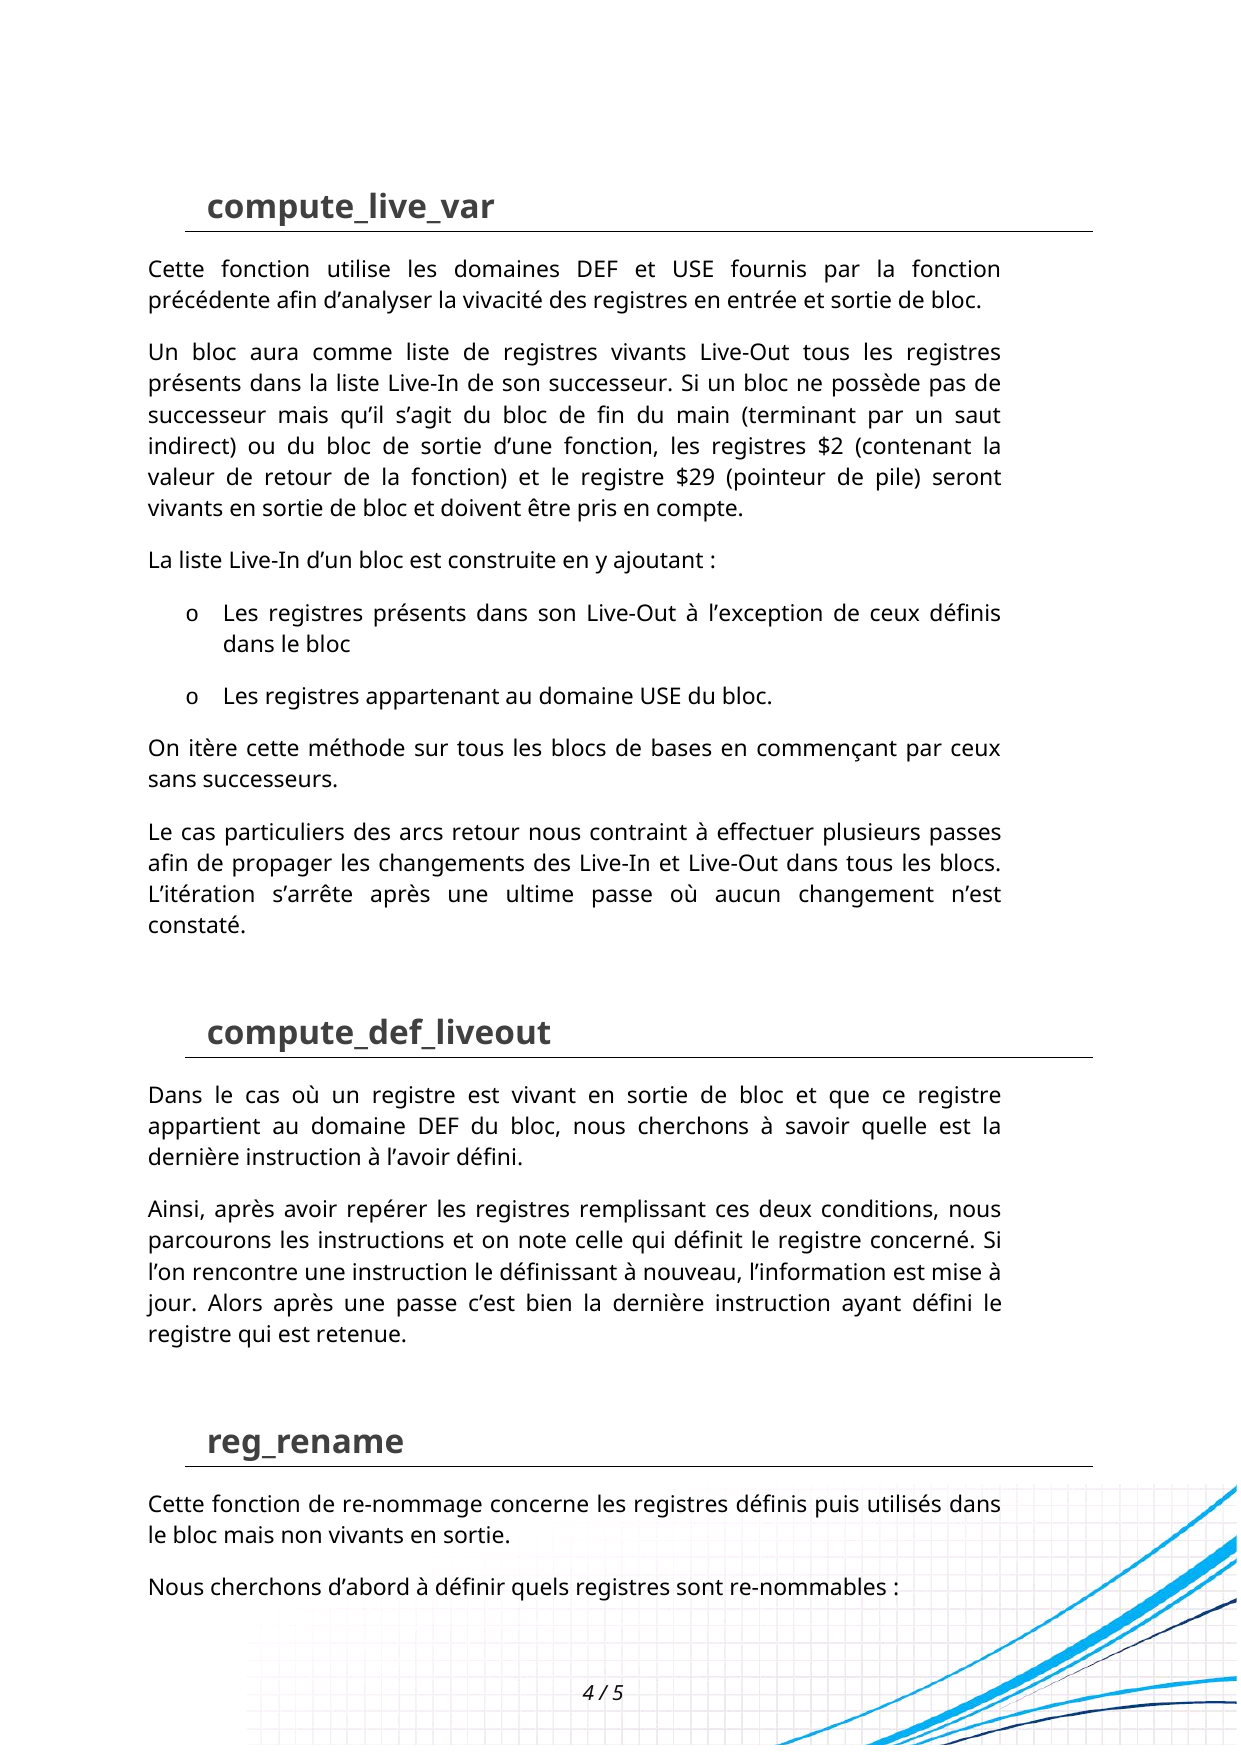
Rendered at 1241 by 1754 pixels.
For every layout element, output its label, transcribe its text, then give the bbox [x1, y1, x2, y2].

text Dans le cas où un registre est vivant en sortie de bloc et que ce registre appartient au domaine DEF du bloc, nous cherchons à savoir quelle est la dernière instruction à l’avoir défini. [148, 1078, 1003, 1172]
text Cette fonction utilise les domaines DEF et USE fournis par la fonction précédente afin d’analyser la vivacité des registres en entrée et sortie de bloc. [148, 253, 1003, 315]
text Cette fonction de re-nommage concerne les registres définis puis utilisés dans le bloc mais non vivants en sortie. [148, 1487, 1003, 1550]
picture [247, 1484, 1237, 1745]
text La liste Live-In d’un bloc est construite en y ajoutant : [148, 544, 1003, 576]
list Les registres présents dans son Live-Out à l’exception de ceux définis dans le bloc [185, 596, 1003, 659]
subtitle compute_def_liveout [185, 1009, 1093, 1057]
subtitle reg_rename [185, 1418, 1093, 1466]
picture [888, 1552, 1237, 1745]
text Un bloc aura comme liste de registres vivants Live-Out tous les registres présents dans la liste Live-In de son successeur. Si un bloc ne possède pas de successeur mais qu’il s’agit du bloc de fin du main (terminant par un saut indirect) ou du bloc de sortie d’une fonction, les registres $2 (contenant la valeur de retour de la fonction) et le registre $29 (pointeur de pile) seront vivants en sortie de bloc et doivent être pris en compte. [148, 336, 1003, 523]
text Le cas particuliers des arcs retour nous contraint à effectuer plusieurs passes afin de propager les changements des Live-In et Live-Out dans tous les blocs. L’itération s’arrête après une ultime passe où aucun changement n’est constaté. [148, 815, 1003, 940]
subtitle compute_live_var [185, 183, 1093, 231]
text Nous cherchons d’abord à définir quels registres sont re-nommables : [148, 1571, 1003, 1602]
text On itère cette méthode sur tous les blocs de bases en commençant par ceux sans successeurs. [148, 732, 1003, 794]
list Les registres appartenant au domaine USE du bloc. [185, 680, 1003, 711]
